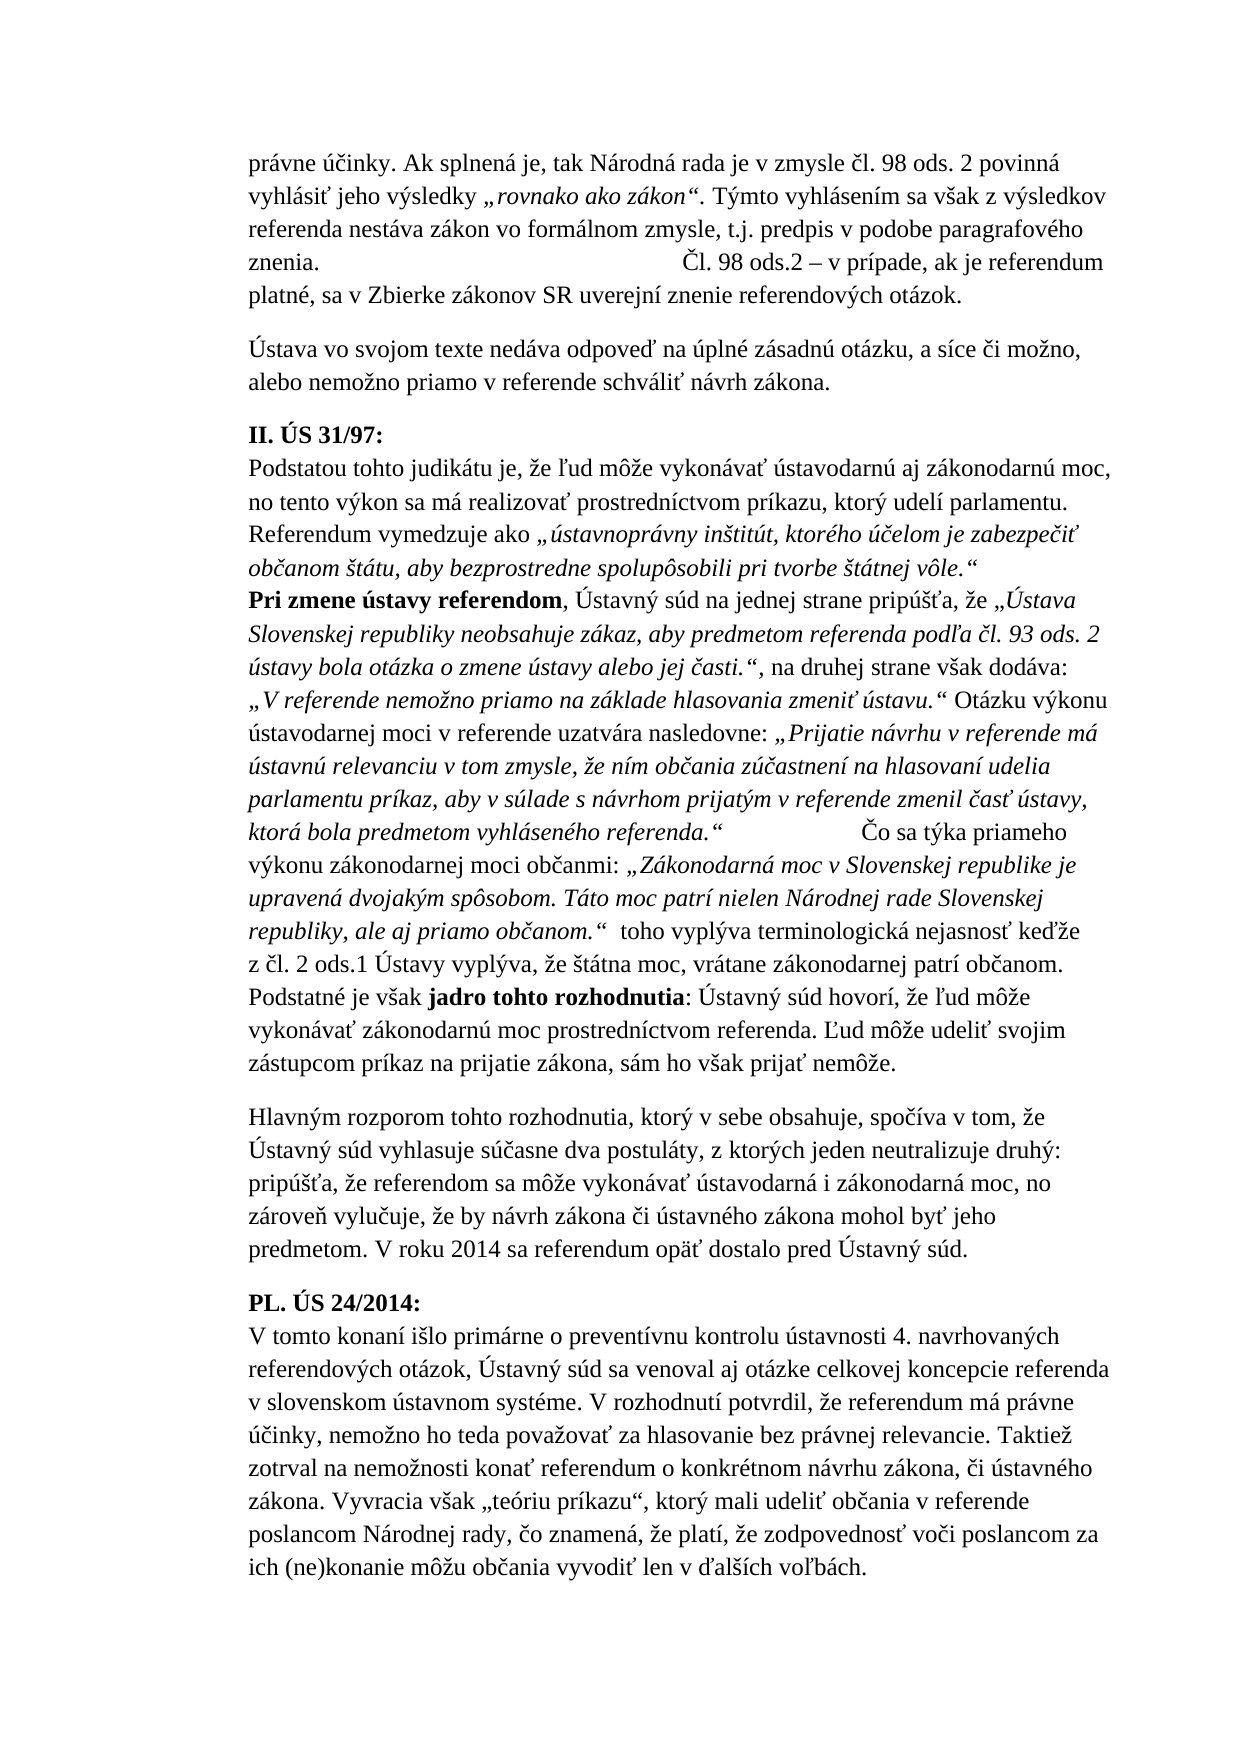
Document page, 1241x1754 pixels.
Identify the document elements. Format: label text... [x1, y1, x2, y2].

text Ústava vo svojom texte nedáva odpoveď na úplné zásadnú otázku, a síce či možno, alebo nemožno priamo v referende schváliť návrh zákona. [248, 334, 1122, 395]
text Hlavným rozporom tohto rozhodnutia, ktorý v sebe obsahuje, spočíva v tom, že Ústavný súd vyhlasuje súčasne dva postuláty, z ktorých jeden neutralizuje druhý: pripúšťa, že referendom sa môže vykonávať ústavodarná i zákonodarná moc, no zároveň vylučuje, že by návrh zákona či ústavného zákona mohol byť jeho predmetom. V roku 2014 sa referendum opäť dostalo pred Ústavný súd. [248, 1102, 1122, 1263]
text II. ÚS 31/97: Podstatou tohto judikátu je, že ľud môže vykonávať ústavodarnú aj zákonodarnú moc, no tento výkon sa má realizovať prostredníctvom príkazu, ktorý udelí parlamentu. Referendum vymedzuje ako „ústavnoprávny inštitút, ktorého účelom je zabezpečiť občanom štátu, aby bezprostredne spolupôsobili pri tvorbe štátnej vôle.“ Pri zmene ústavy referendom, Ústavný súd na jednej strane pripúšťa, že „Ústava Slovenskej republiky neobsahuje zákaz, aby predmetom referenda podľa čl. 93 ods. 2 ústavy bola otázka o zmene ústavy alebo jej časti.“, na druhej strane však dodáva: „V referende nemožno priamo na základe hlasovania zmeniť ústavu.“ Otázku výkonu ústavodarnej moci v referende uzatvára nasledovne: „Prijatie návrhu v referende má ústavnú relevanciu v tom zmysle, že ním občania zúčastnení na hlasovaní udelia parlamentu príkaz, aby v súlade s návrhom prijatým v referende zmenil časť ústavy, ktorá bola predmetom vyhláseného referenda.“ Čo sa týka priameho výkonu zákonodarnej moci občanmi: „Zákonodarná moc v Slovenskej republike je upravená dvojakým spôsobom. Táto moc patrí nielen Národnej rade Slovenskej republiky, ale aj priamo občanom.“ toho vyplýva terminologická nejasnosť keďže z čl. 2 ods.1 Ústavy vyplýva, že štátna moc, vrátane zákonodarnej patrí občanom. Podstatné je však jadro tohto rozhodnutia: Ústavný súd hovorí, že ľud môže vykonávať zákonodarnú moc prostredníctvom referenda. Ľud môže udeliť svojim zástupcom príkaz na prijatie zákona, sám ho však prijať nemôže. [248, 421, 1122, 1077]
